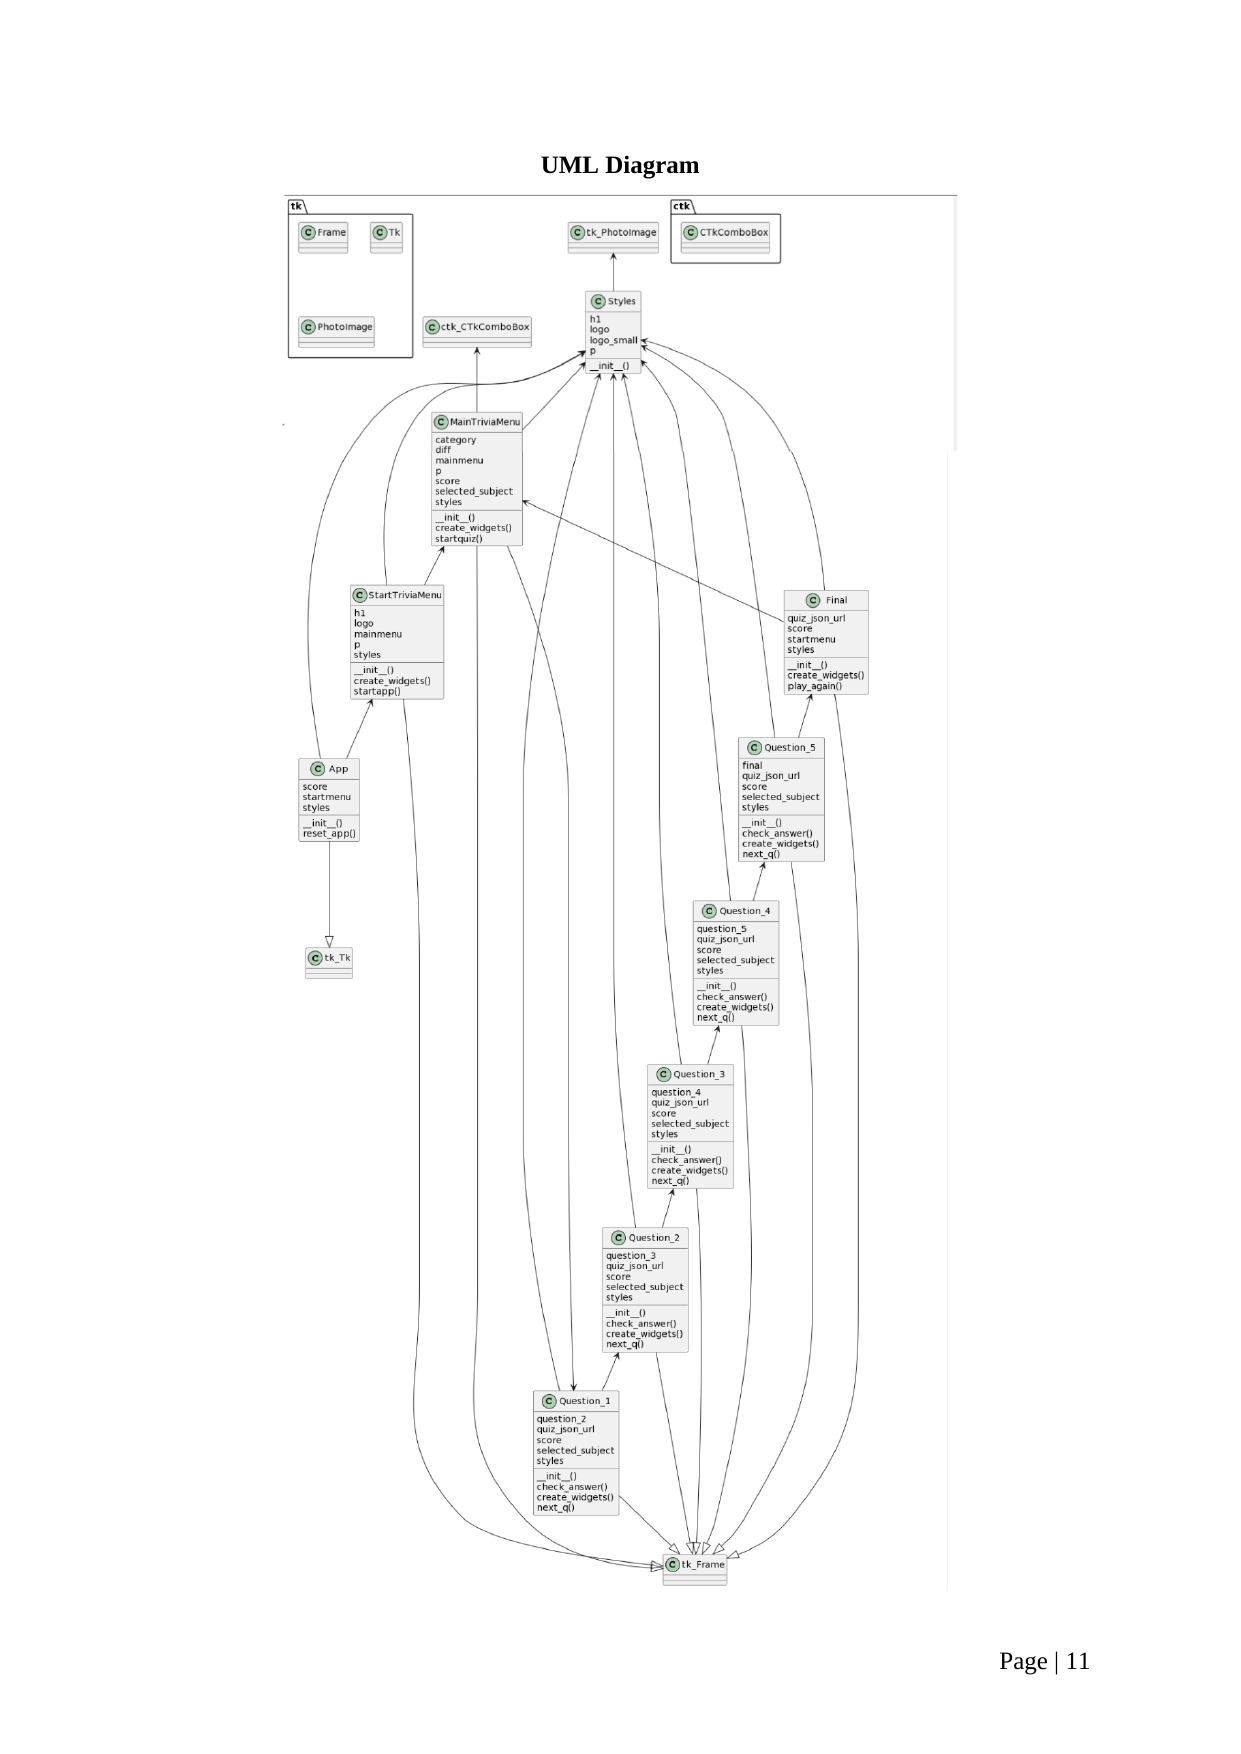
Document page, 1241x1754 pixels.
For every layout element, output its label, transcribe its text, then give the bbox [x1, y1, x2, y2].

subtitle UML Diagram [150, 150, 1090, 179]
picture [282, 193, 958, 1591]
